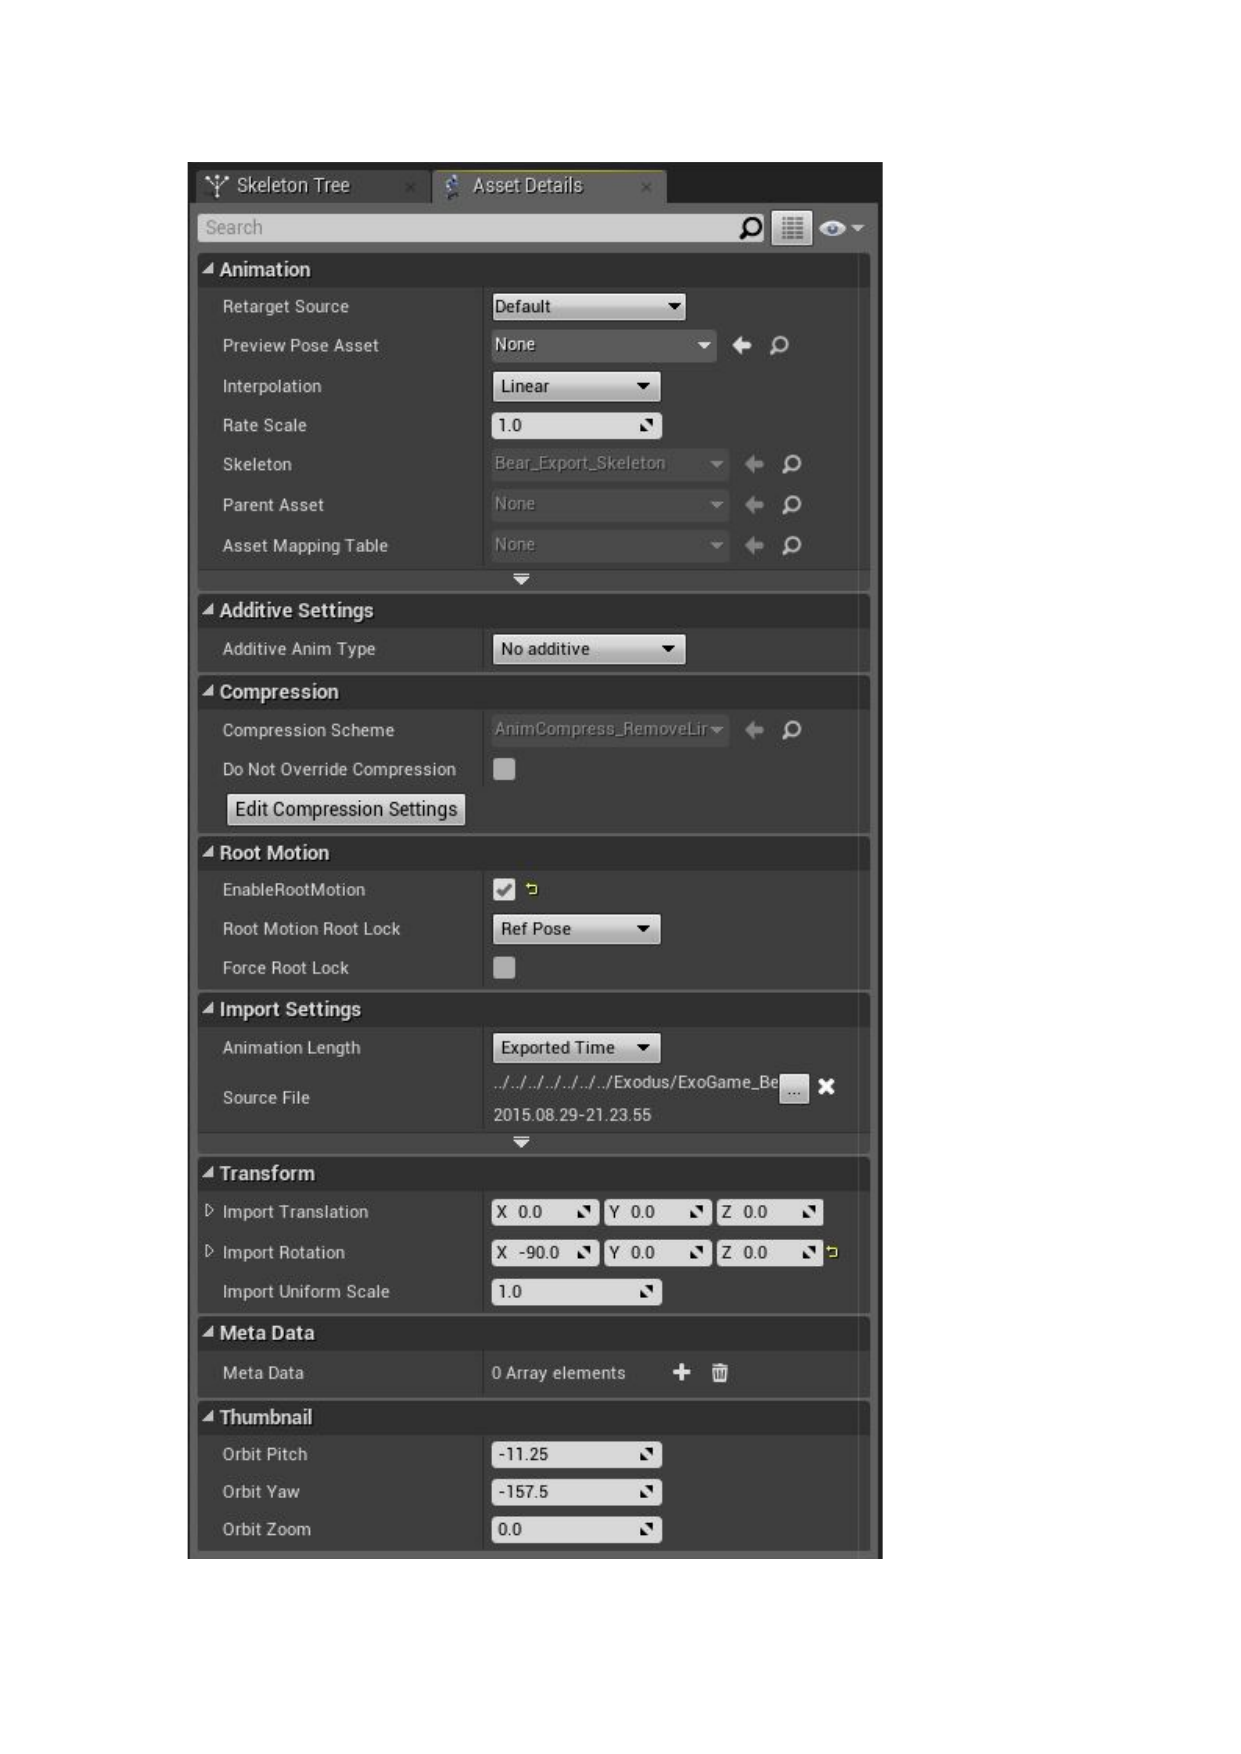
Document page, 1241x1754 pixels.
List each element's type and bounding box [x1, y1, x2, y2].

picture [187, 162, 883, 1559]
